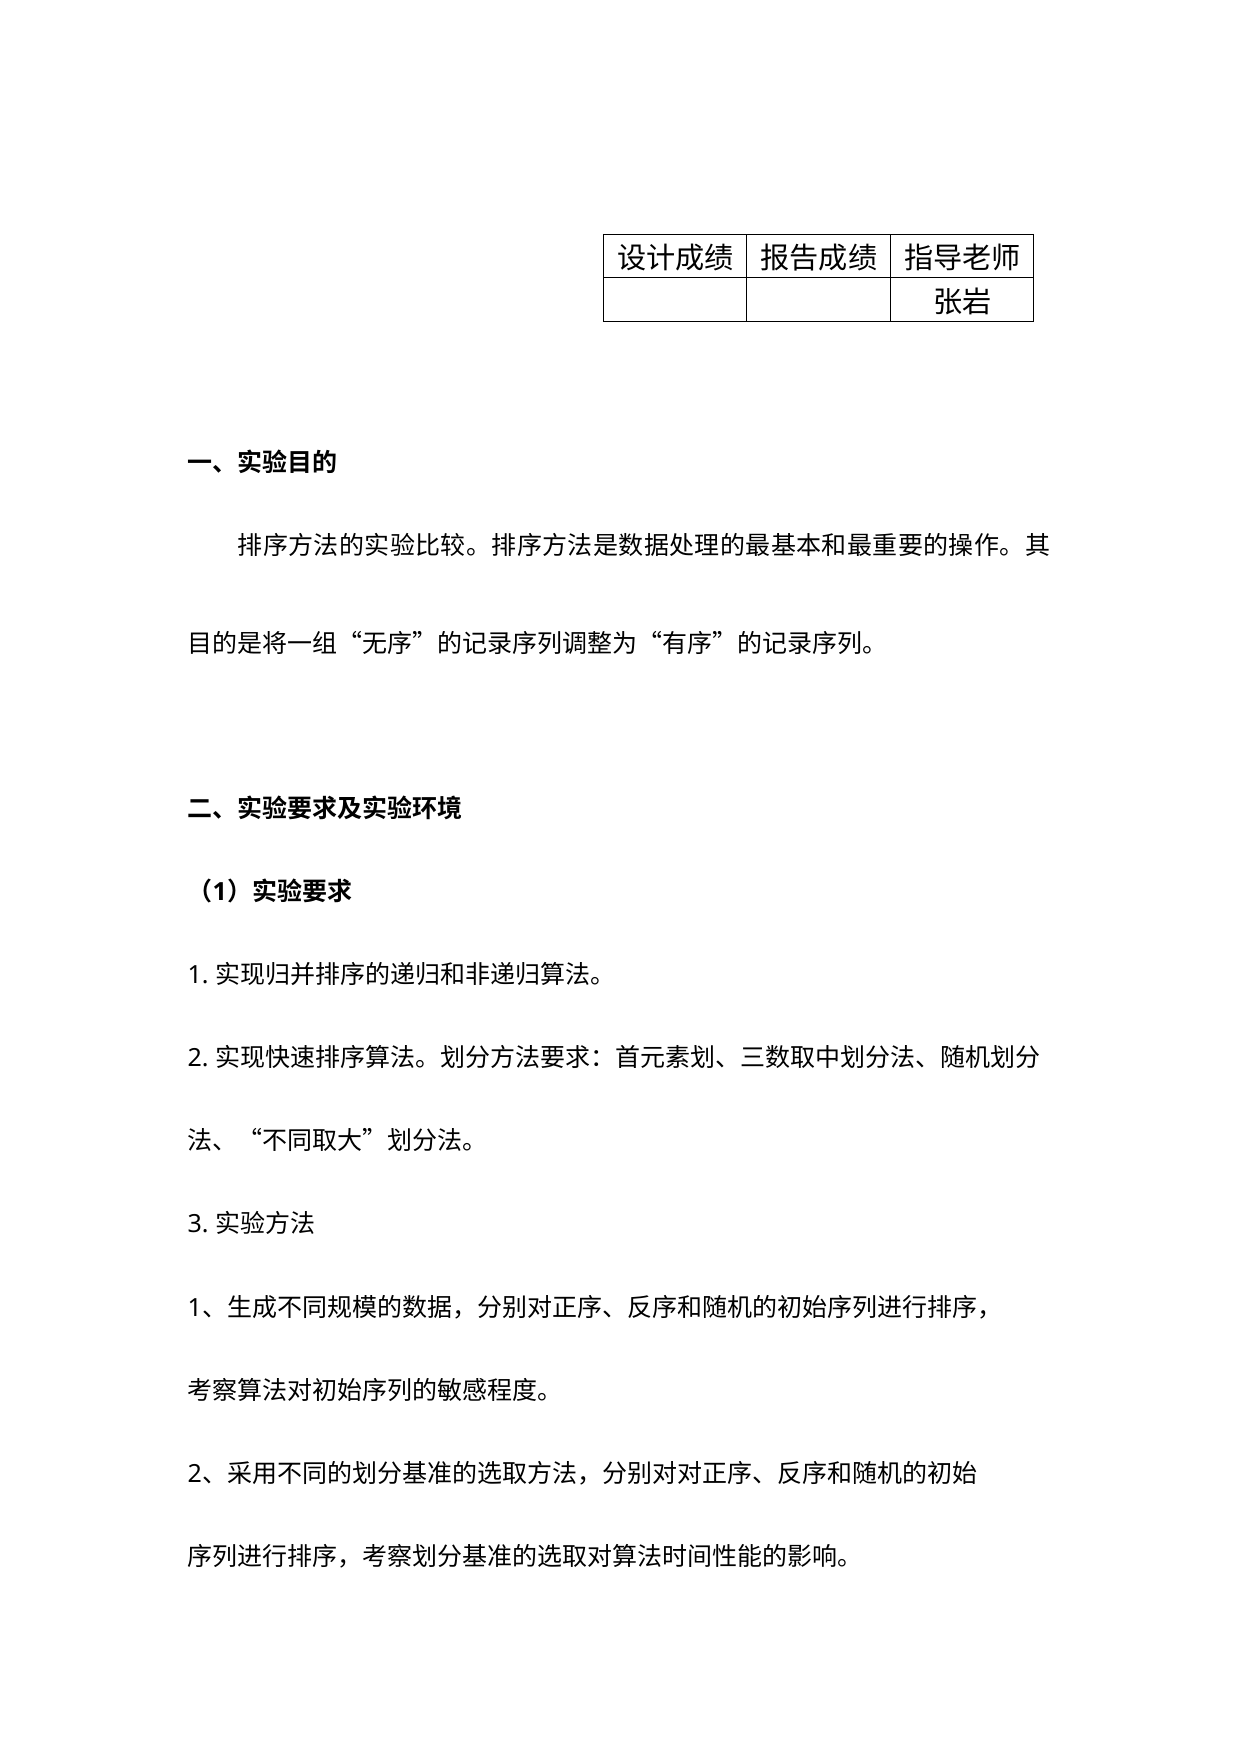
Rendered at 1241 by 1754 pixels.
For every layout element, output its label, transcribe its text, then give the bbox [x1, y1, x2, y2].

text 2. 实现快速排序算法。划分方法要求：首元素划、三数取中划分法、随机划分 [187, 1023, 1053, 1088]
table_cell [747, 278, 890, 321]
table_cell [604, 278, 746, 321]
text 考察算法对初始序列的敏感程度。 [187, 1356, 1053, 1421]
table_cell 张岩 [891, 278, 1033, 321]
text 1. 实现归并排序的递归和非递归算法。 [187, 940, 1053, 1005]
text 2、采用不同的划分基准的选取方法，分别对对正序、反序和随机的初始 [187, 1439, 1053, 1504]
table_header 设计成绩 [604, 235, 746, 277]
table_header 指导老师 [891, 235, 1033, 277]
text 序列进行排序，考察划分基准的选取对算法时间性能的影响。 [187, 1522, 1053, 1587]
text 法、“不同取大”划分法。 [187, 1106, 1053, 1171]
text 排序方法的实验比较。排序方法是数据处理的最基本和最重要的操作。其目的是将一组“无序”的记录序列调整为“有序”的记录序列。 [187, 511, 1053, 674]
text （1）实验要求 [187, 857, 1053, 922]
text 一、实验目的 [187, 428, 1053, 493]
text 二、实验要求及实验环境 [187, 774, 1053, 839]
text 3. 实验方法 [187, 1189, 1053, 1254]
text 1、生成不同规模的数据，分别对正序、反序和随机的初始序列进行排序， [187, 1273, 1053, 1338]
table_header 报告成绩 [747, 235, 890, 277]
